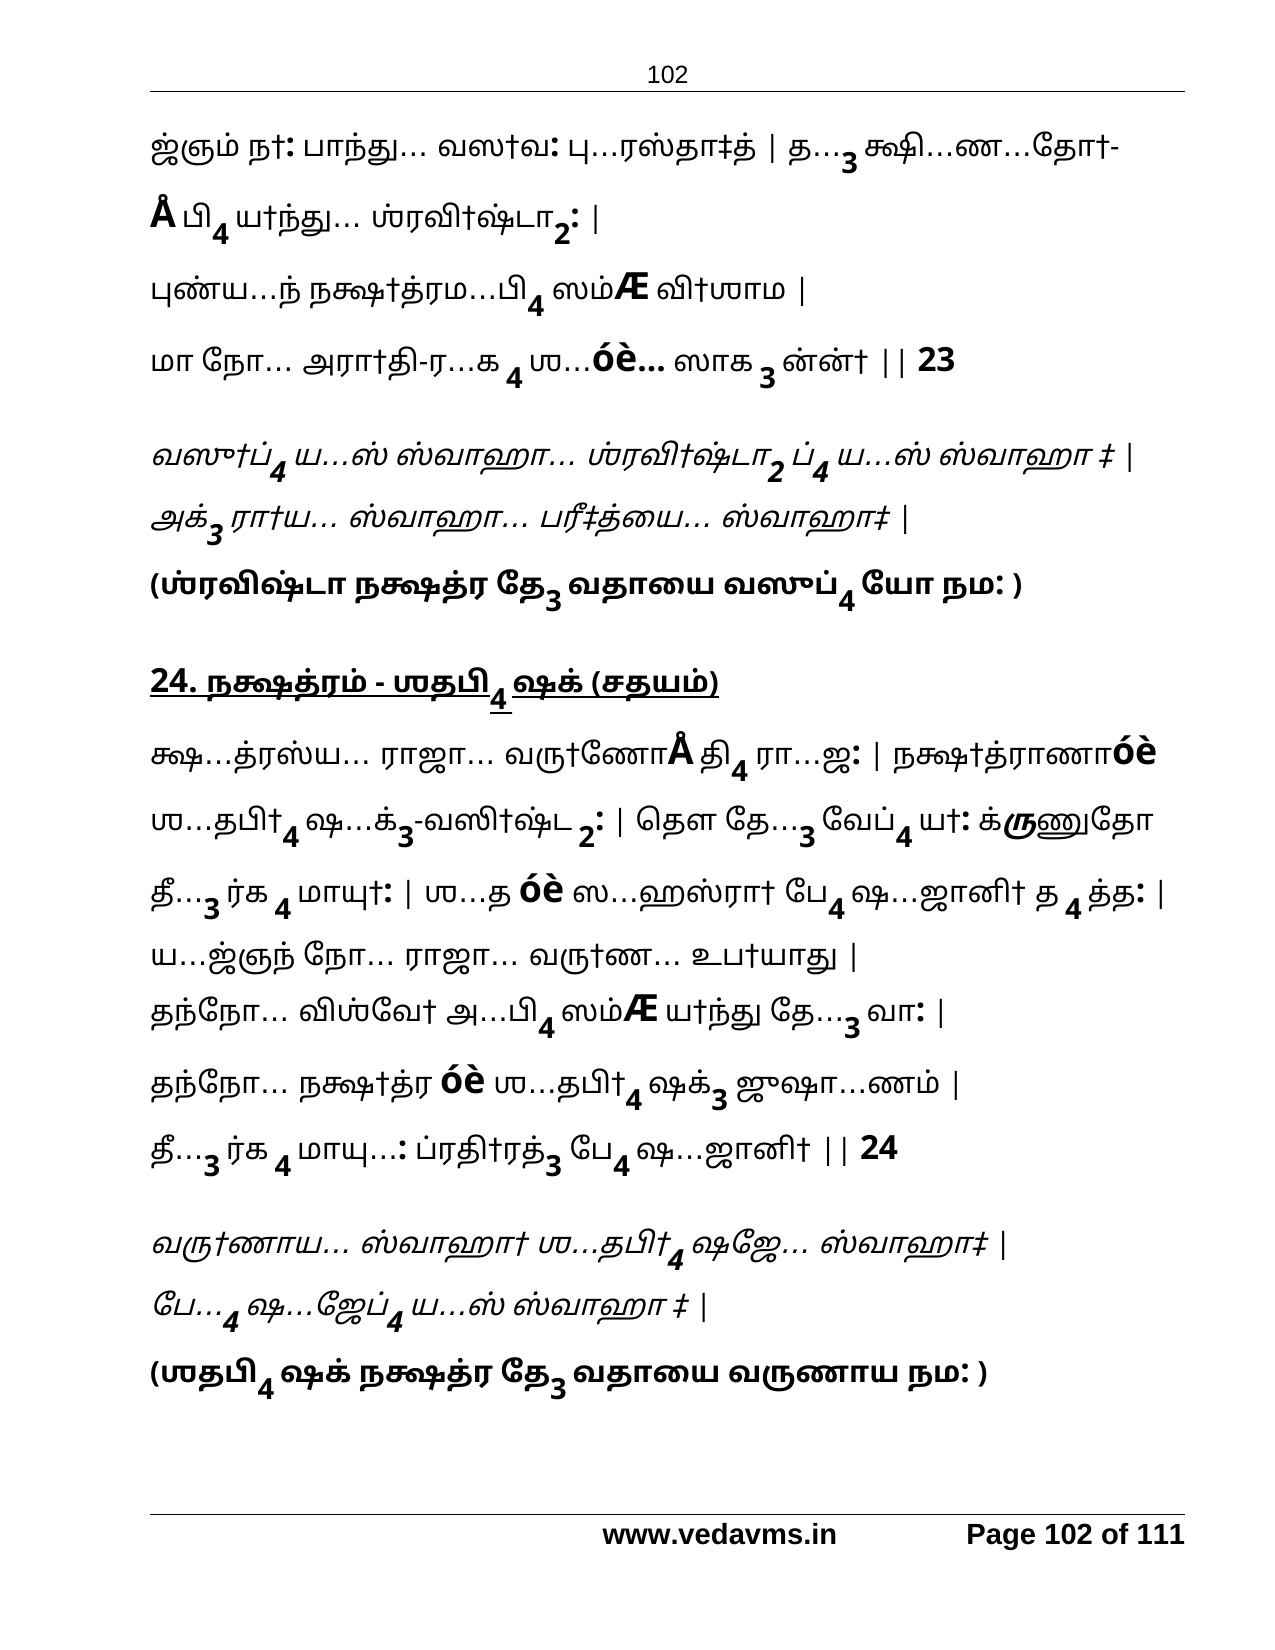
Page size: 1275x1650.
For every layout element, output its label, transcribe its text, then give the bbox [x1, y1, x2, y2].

text 24. நக்ஷத்ரம் - ஶதபி4ஷக் (சதயம்) [150, 657, 1185, 718]
text வரு†ணாய… ஸ்வாஹா† ஶ…தபி†4ஷஜே… ஸ்வாஹா‡ | [150, 1222, 1185, 1278]
text பே…4ஷ…ஜேப்4ய…ஸ் ஸ்வாஹா ‡ | [150, 1284, 1185, 1341]
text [150, 121, 1185, 253]
text க்ஷ…த்ரஸ்ய… ராஜா… வரு†ணோÅதி4 ரா…ஜ: | நக்ஷ†த்ராணாóè ஶ…தபி†4ஷ…க்3-வஸி†ஷ்ட2: | தௌ தே…3வேப்4ய†: க்ருணுதோ தீ…3ர்க4மாயு†: | ஶ…தóè ஸ…ஹஸ்ரா† பே4ஷ…ஜானி† த4த்த: | [150, 724, 1185, 928]
text (ஶதபி4ஷக் நக்ஷத்ர தே3வதாயை வருணாய நம: ) [150, 1346, 1185, 1408]
text புண்ய…ந் நக்ஷ†த்ரம…பி4 ஸம்Æவி†ஶாம | [150, 259, 1185, 325]
text அக்3ரா†ய… ஸ்வாஹா… பரீ‡த்யை… ஸ்வாஹா‡ | [150, 497, 1185, 553]
text வஸு†ப்4ய…ஸ் ஸ்வாஹா… ஶ்ரவி†ஷ்டா2ப்4ய…ஸ் ஸ்வாஹா ‡ | [150, 434, 1185, 491]
text மா நோ… அரா†தி-ர…க4ஶ…óè… ஸாக3ன்ன்† || 23 [150, 332, 1185, 397]
text (ஶ்ரவிஷ்டா நக்ஷத்ர தே3வதாயை வஸுப்4யோ நம: ) [150, 559, 1185, 620]
text ய…ஜ்ஞந் நோ… ராஜா… வரு†ண… உப†யாது | தந்நோ… விஶ்வே† அ…பி4ஸம்Æய†ந்து தே…3வா: | தந்நோ… நக்ஷ†த்ரóè ஶ…தபி†4ஷக்3 ஜுஷா…ணம் | தீ…3ர்க4மாயு…: ப்ரதி†ரத்3 பே4ஷ…ஜானி† || 24 [150, 934, 1185, 1185]
